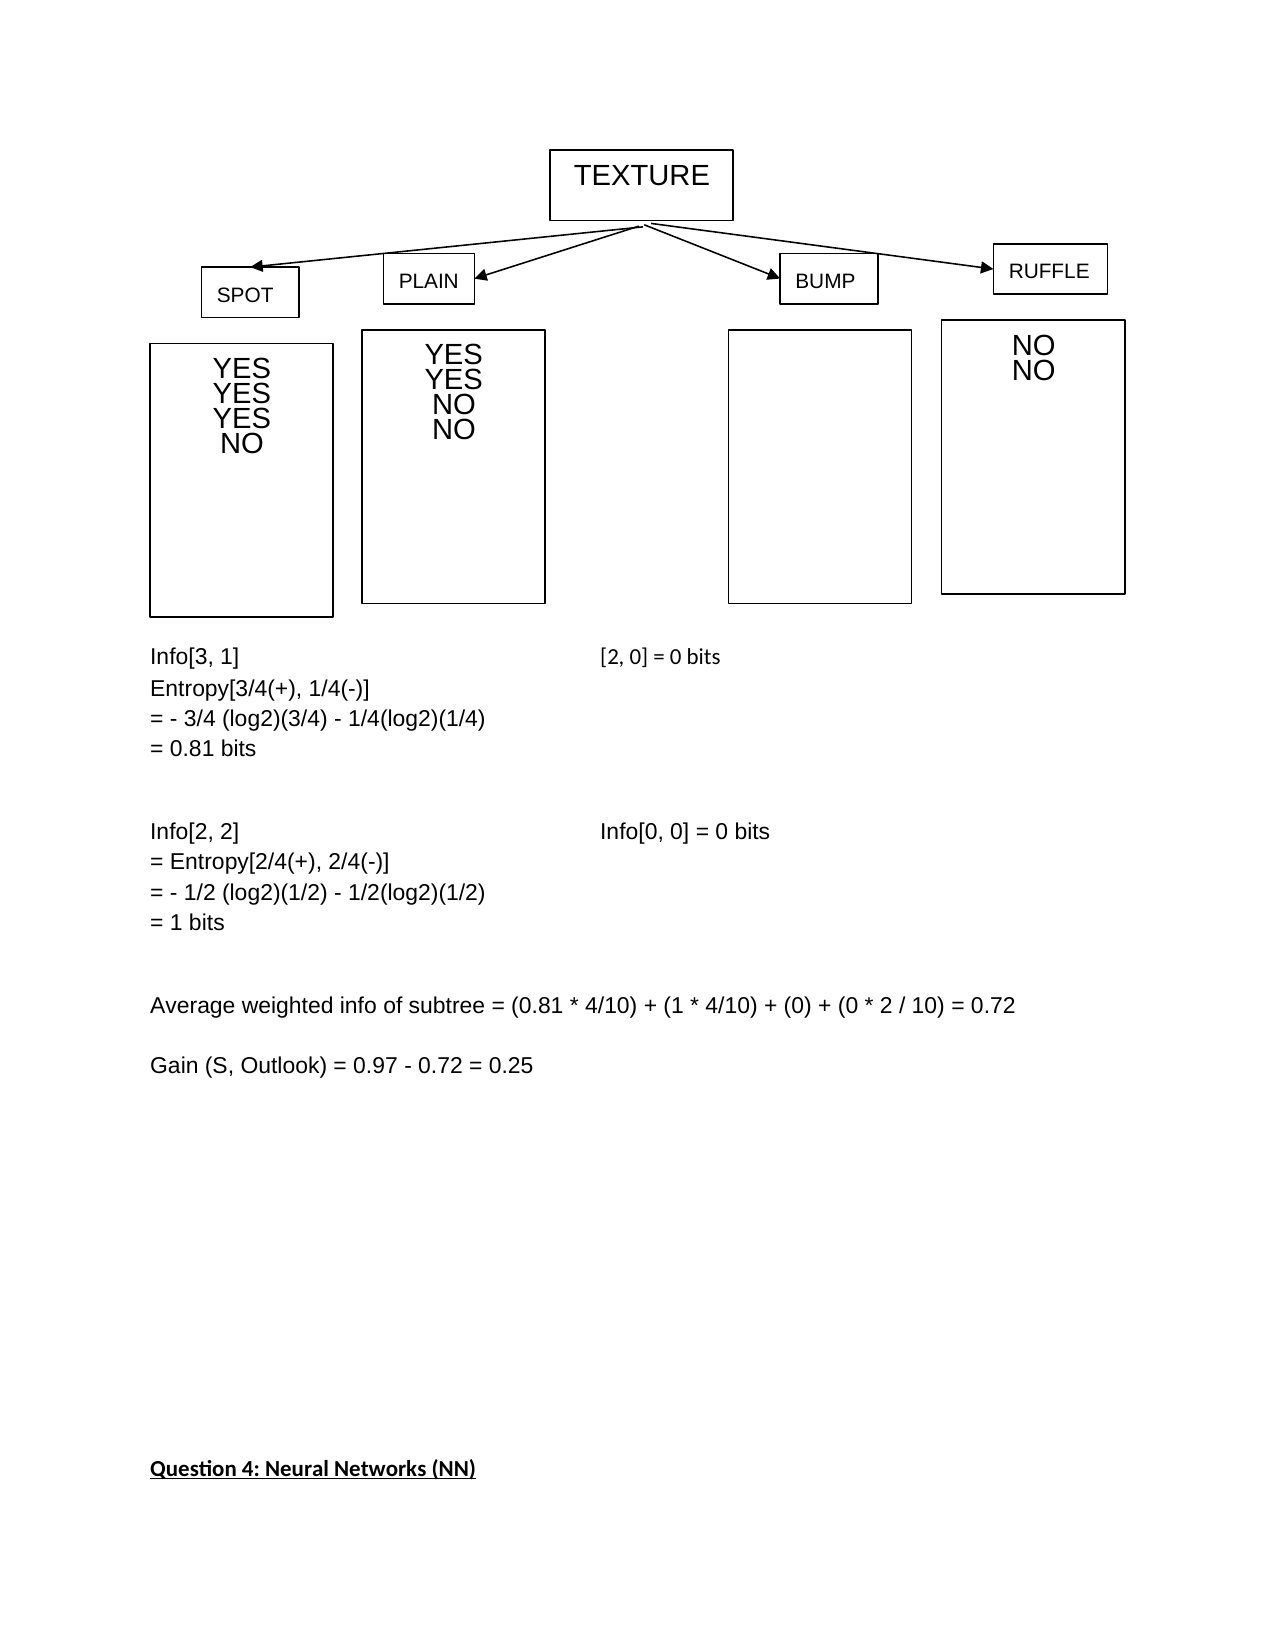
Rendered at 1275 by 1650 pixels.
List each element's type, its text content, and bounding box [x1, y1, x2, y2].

text Question 4: Neural Networks (NN) [150, 1454, 1125, 1482]
text = - 3/4 (log2)(3/4) - 1/4(log2)(1/4) [150, 705, 1125, 731]
text = Entropy[2/4(+), 2/4(-)] [150, 848, 1125, 875]
text = - 1/2 (log2)(1/2) - 1/2(log2)(1/2) [150, 878, 1125, 905]
text Average weighted info of subtree = (0.81 * 4/10) + (1 * 4/10) + (0) + (0 * 2 / 10) = 0.72 [150, 992, 1125, 1018]
text Info[3, 1] [2, 0] = 0 bits [150, 642, 1125, 670]
text Info[2, 2] Info[0, 0] = 0 bits [150, 818, 1125, 844]
text = 1 bits [150, 909, 1125, 935]
text Entropy[3/4(+), 1/4(-)] [150, 674, 1125, 701]
text Gain (S, Outlook) = 0.97 - 0.72 = 0.25 [150, 1052, 1125, 1079]
text = 0.81 bits [150, 735, 1125, 761]
